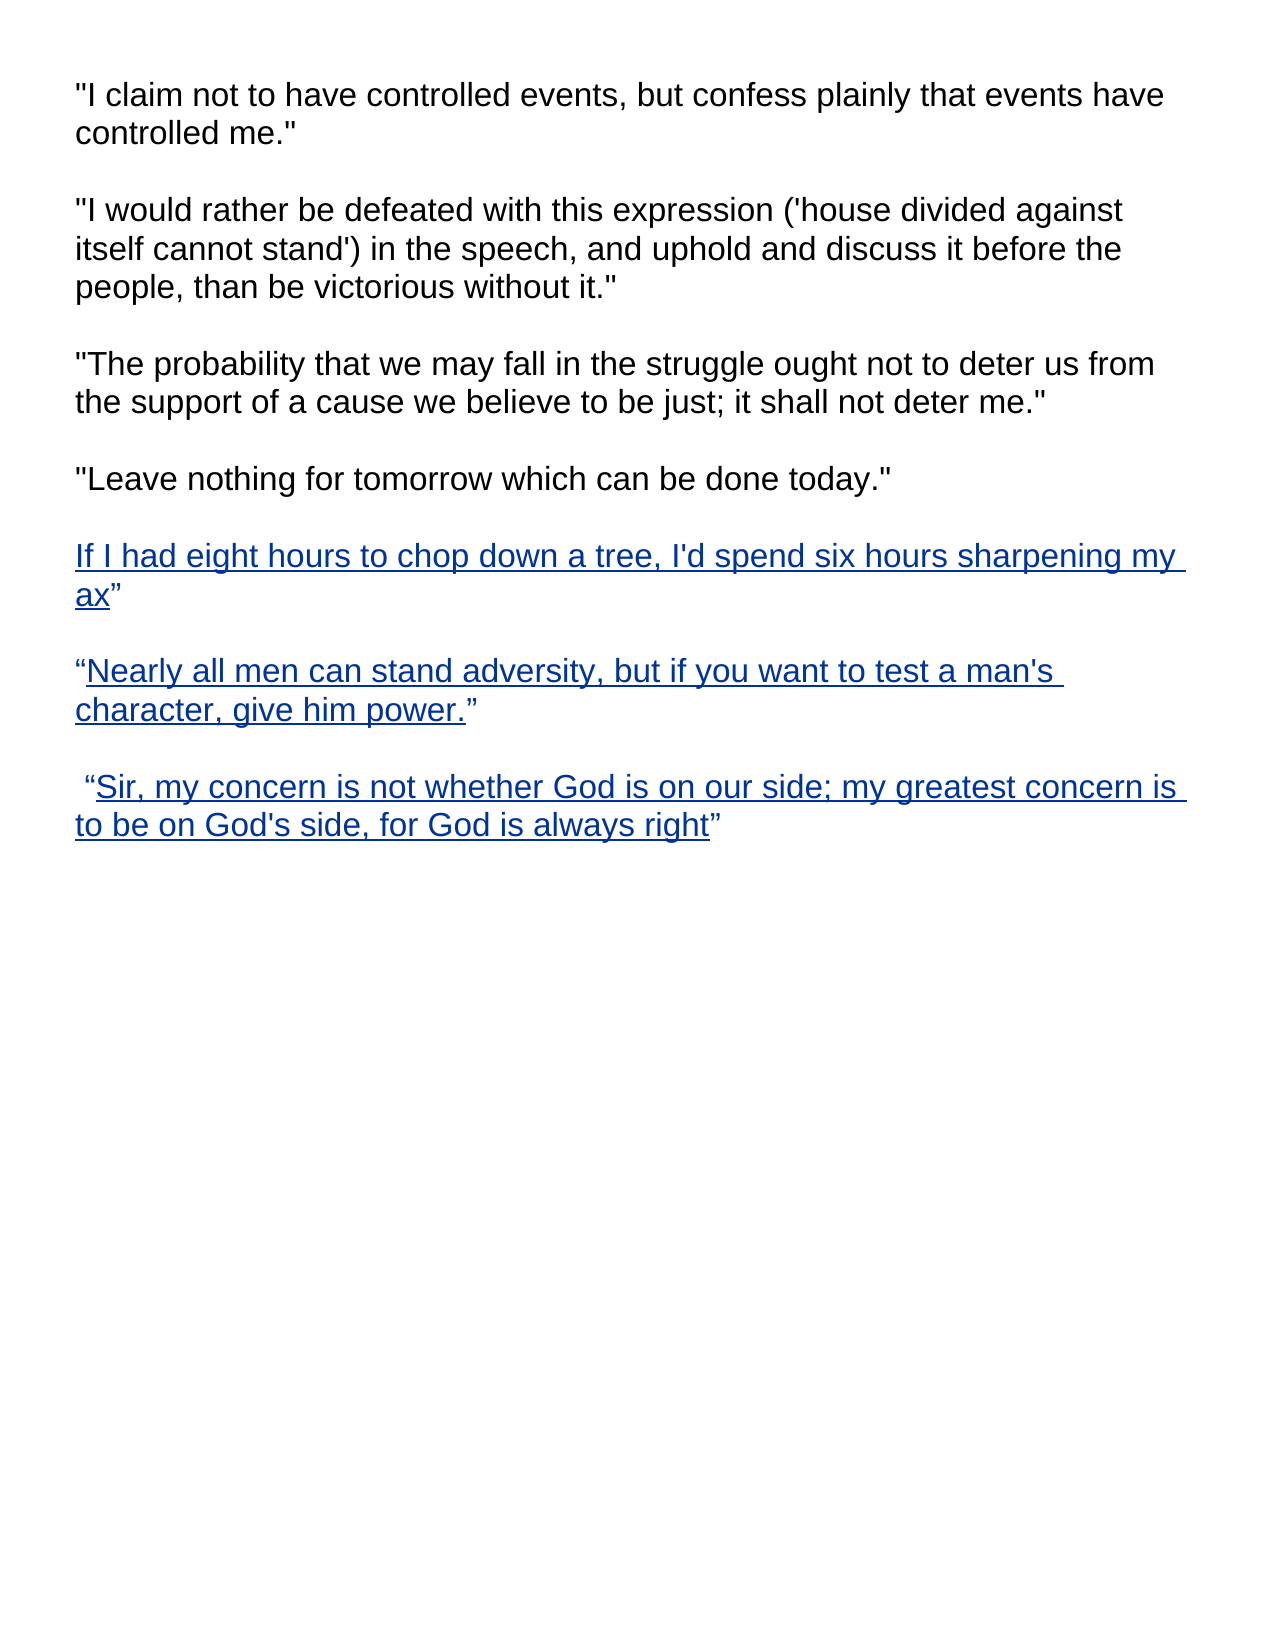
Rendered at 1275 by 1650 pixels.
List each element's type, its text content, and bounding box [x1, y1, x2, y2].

text "The probability that we may fall in the struggle ought not to deter us from the support of a cause we believe to be just; it shall not deter me." [75, 344, 1200, 421]
text "Leave nothing for tomorrow which can be done today." [75, 459, 1200, 498]
text “Sir, my concern is not whether God is on our side; my greatest concern is to be on God's side, for God is always right” [75, 767, 1200, 844]
text If I had eight hours to chop down a tree, I'd spend six hours sharpening my ax” [75, 536, 1200, 613]
text "I would rather be defeated with this expression ('house divided against itself cannot stand') in the speech, and uphold and discuss it before the people, than be victorious without it." [75, 190, 1200, 306]
text "I claim not to have controlled events, but confess plainly that events have controlled me." [75, 75, 1200, 152]
text “Nearly all men can stand adversity, but if you want to test a man's character, give him power.” [75, 652, 1200, 728]
